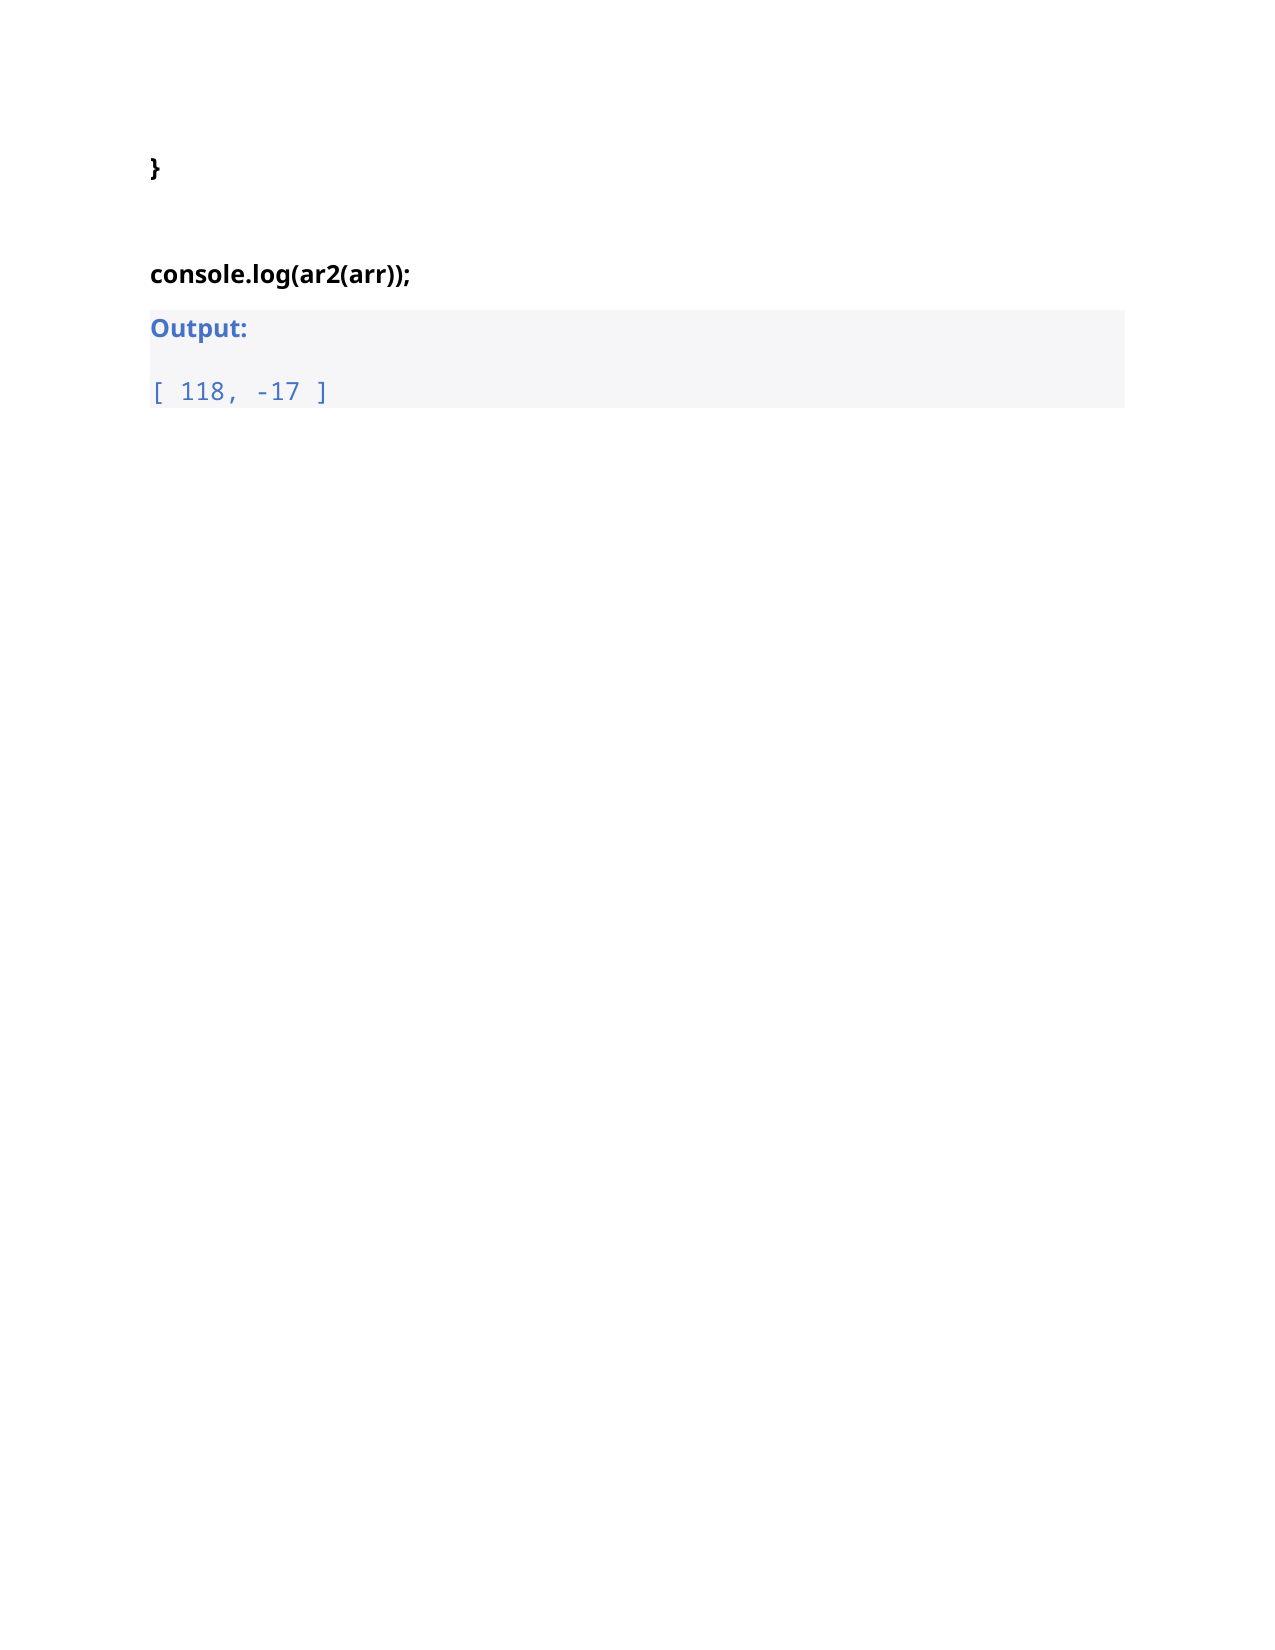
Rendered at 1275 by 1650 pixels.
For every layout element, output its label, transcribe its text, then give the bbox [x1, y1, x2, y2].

text } [150, 150, 1125, 184]
text [ 118, -17 ] [150, 373, 1125, 408]
text console.log(ar2(arr)); [150, 257, 1125, 291]
subtitle Output: [150, 310, 1125, 344]
